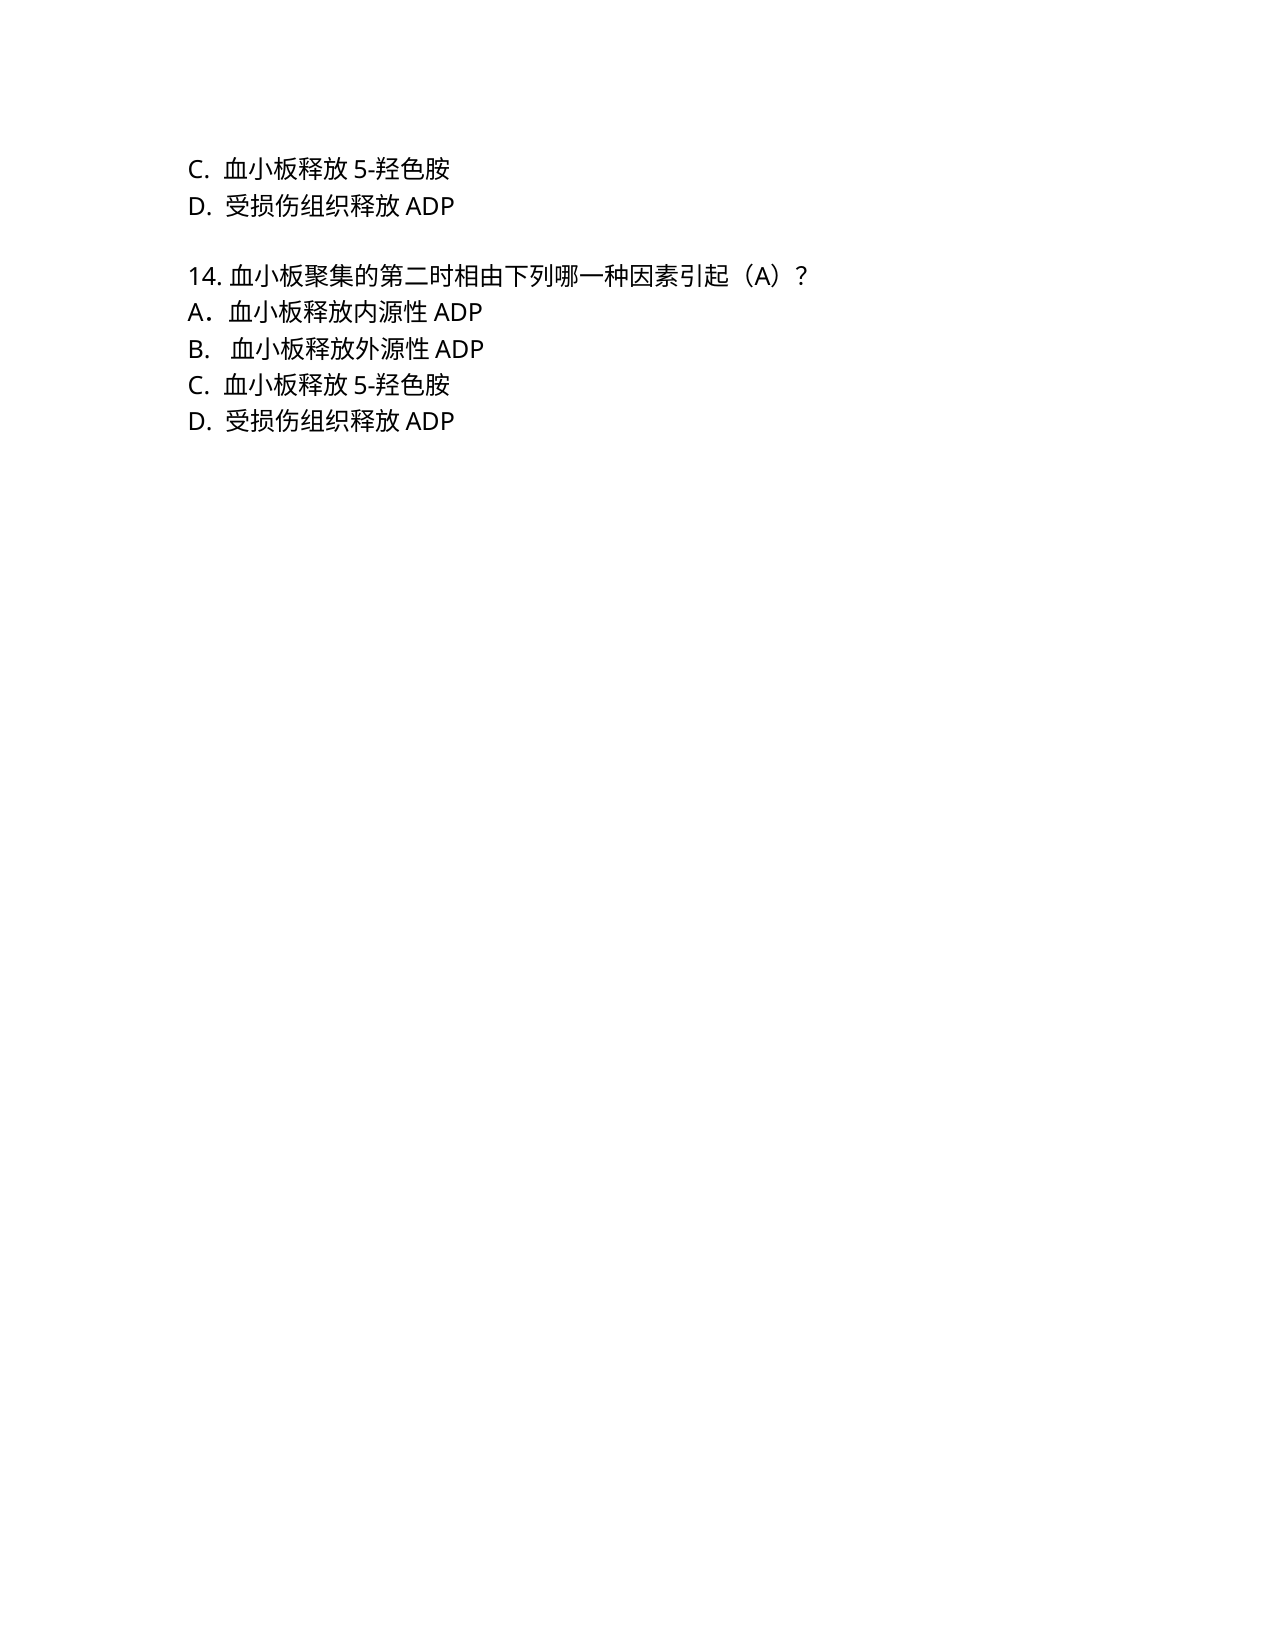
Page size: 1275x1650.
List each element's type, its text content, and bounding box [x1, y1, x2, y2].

text 14. 血小板聚集的第二时相由下列哪一种因素引起（A）？ [187, 257, 1087, 293]
text C. 血小板释放5-羟色胺 [187, 365, 1087, 402]
text D. 受损伤组织释放ADP [187, 402, 1087, 438]
text C. 血小板释放5-羟色胺 [187, 150, 1087, 186]
text A．血小板释放内源性ADP [187, 293, 1087, 329]
text D. 受损伤组织释放ADP [187, 186, 1087, 222]
text B. 血小板释放外源性ADP [187, 329, 1087, 365]
